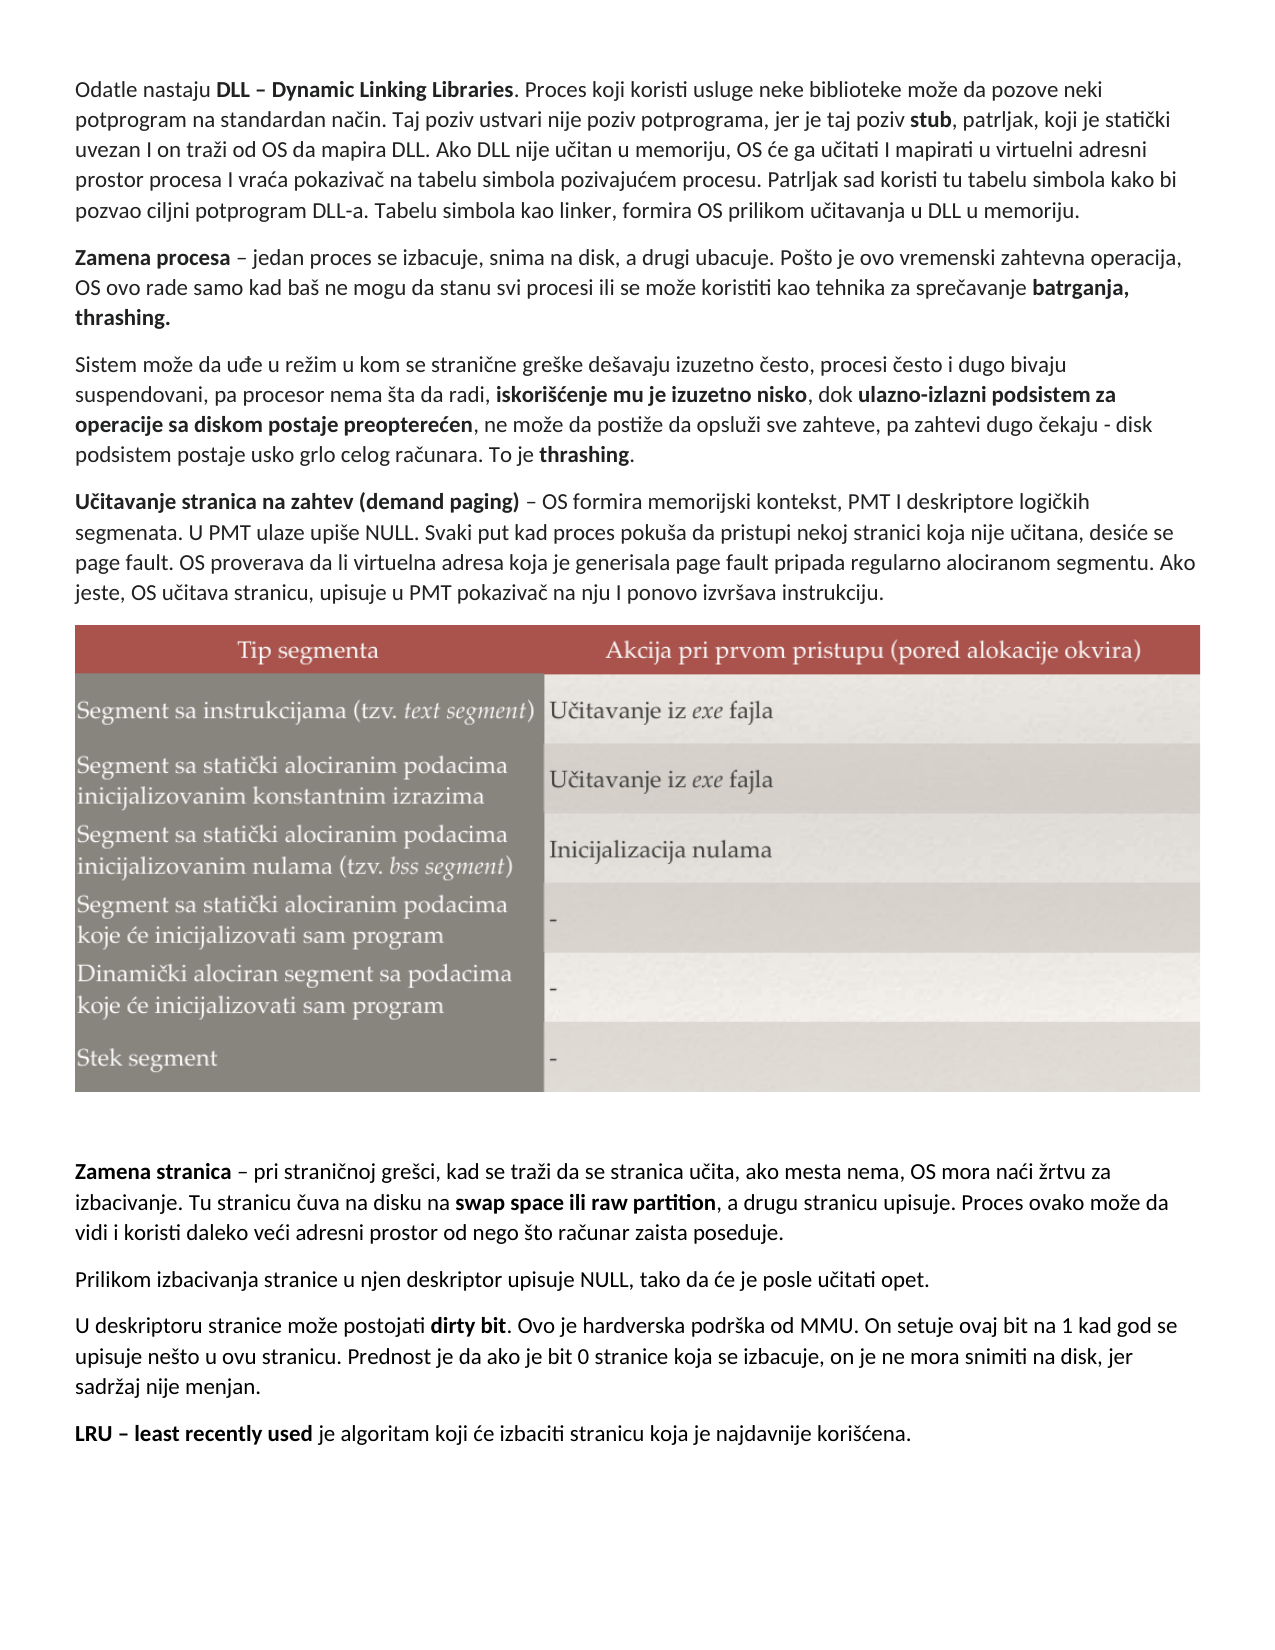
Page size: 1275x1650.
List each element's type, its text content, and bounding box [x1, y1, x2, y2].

text Sistem može da uđe u režim u kom se stranične greške dešavaju izuzetno često, procesi često i dugo bivaju suspendovani, pa procesor nema šta da radi, iskorišćenje mu je izuzetno nisko, dok ulazno-izlazni podsistem za operacije sa diskom postaje preopterećen, ne može da postiže da opsluži sve zahteve, pa zahtevi dugo čekaju - disk podsistem postaje usko grlo celog računara. To je thrashing. [75, 350, 1200, 469]
text U deskriptoru stranice može postojati dirty bit. Ovo je hardverska podrška od MMU. On setuje ovaj bit na 1 kad god se upisuje nešto u ovu stranicu. Prednost je da ako je bit 0 stranice koja se izbacuje, on je ne mora snimiti na disk, jer sadržaj nije menjan. [75, 1312, 1200, 1400]
text Učitavanje stranica na zahtev (demand paging) – OS formira memorijski kontekst, PMT I deskriptore logičkih segmenata. U PMT ulaze upiše NULL. Svaki put kad proces pokuša da pristupi nekoj stranici koja nije učitana, desiće se page fault. OS proverava da li virtuelna adresa koja je generisala page fault pripada regularno alociranom segmentu. Ako jeste, OS učitava stranicu, upisuje u PMT pokazivač na nju I ponovo izvršava instrukciju. [75, 487, 1200, 606]
text Prilikom izbacivanja stranice u njen deskriptor upisuje NULL, tako da će je posle učitati opet. [75, 1265, 1200, 1293]
text Odatle nastaju DLL – Dynamic Linking Libraries. Proces koji koristi usluge neke biblioteke može da pozove neki potprogram na standardan način. Taj poziv ustvari nije poziv potprograma, jer je taj poziv stub, patrljak, koji je statički uvezan I on traži od OS da mapira DLL. Ako DLL nije učitan u memoriju, OS će ga učitati I mapirati u virtuelni adresni prostor procesa I vraća pokazivač na tabelu simbola pozivajućem procesu. Patrljak sad koristi tu tabelu simbola kako bi pozvao ciljni potprogram DLL-a. Tabelu simbola kao linker, formira OS prilikom učitavanja u DLL u memoriju. [75, 75, 1200, 224]
text Zamena stranica – pri straničnoj grešci, kad se traži da se stranica učita, ako mesta nema, OS mora naći žrtvu za izbacivanje. Tu stranicu čuva na disku na swap space ili raw partition, a drugu stranicu upisuje. Proces ovako može da vidi i koristi daleko veći adresni prostor od nego što računar zaista poseduje. [75, 1157, 1200, 1246]
picture [75, 625, 1200, 1092]
text Zamena procesa – jedan proces se izbacuje, snima na disk, a drugi ubacuje. Pošto je ovo vremenski zahtevna operacija, OS ovo rade samo kad baš ne mogu da stanu svi procesi ili se može koristiti kao tehnika za sprečavanje batrganja, thrashing. [75, 243, 1200, 331]
text LRU – least recently used je algoritam koji će izbaciti stranicu koja je najdavnije korišćena. [75, 1419, 1200, 1447]
